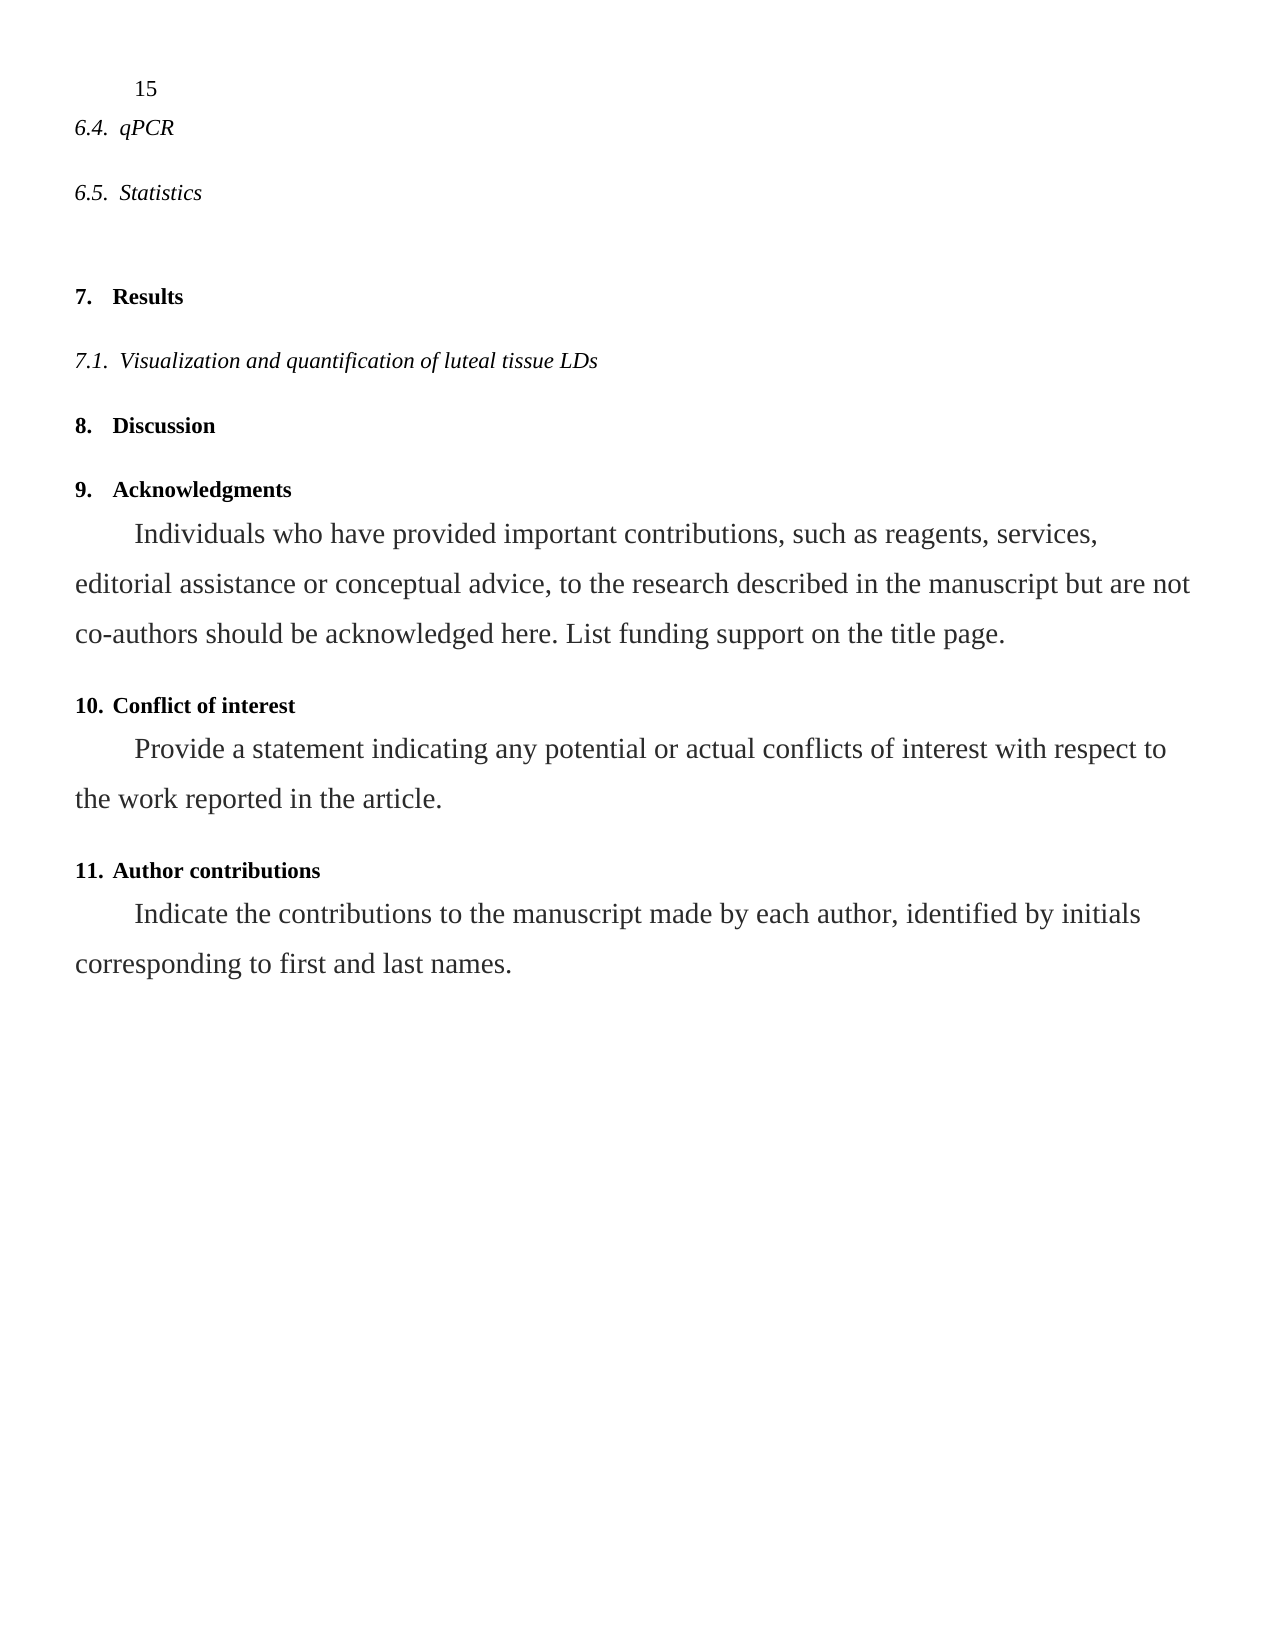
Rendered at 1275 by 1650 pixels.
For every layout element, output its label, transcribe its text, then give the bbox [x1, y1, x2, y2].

subtitle Results [75, 283, 1200, 309]
subtitle Statistics [74, 179, 1200, 205]
subtitle Visualization and quantification of luteal tissue LDs [74, 347, 1200, 374]
text Indicate the contributions to the manuscript made by each author, identified by initials corresponding to first and last names. [75, 896, 1200, 980]
subtitle qPCR [74, 114, 1200, 141]
subtitle Acknowledgments [75, 476, 1200, 503]
subtitle Discussion [75, 412, 1200, 438]
text Provide a statement indicating any potential or actual conflicts of interest with respect to the work reported in the article. [75, 731, 1200, 815]
subtitle Author contributions [75, 857, 1200, 883]
subtitle Conflict of interest [75, 692, 1200, 718]
text Individuals who have provided important contributions, such as reagents, services, editorial assistance or conceptual advice, to the research described in the manuscript but are not co-authors should be acknowledged here. List funding support on the title page. [75, 516, 1200, 650]
